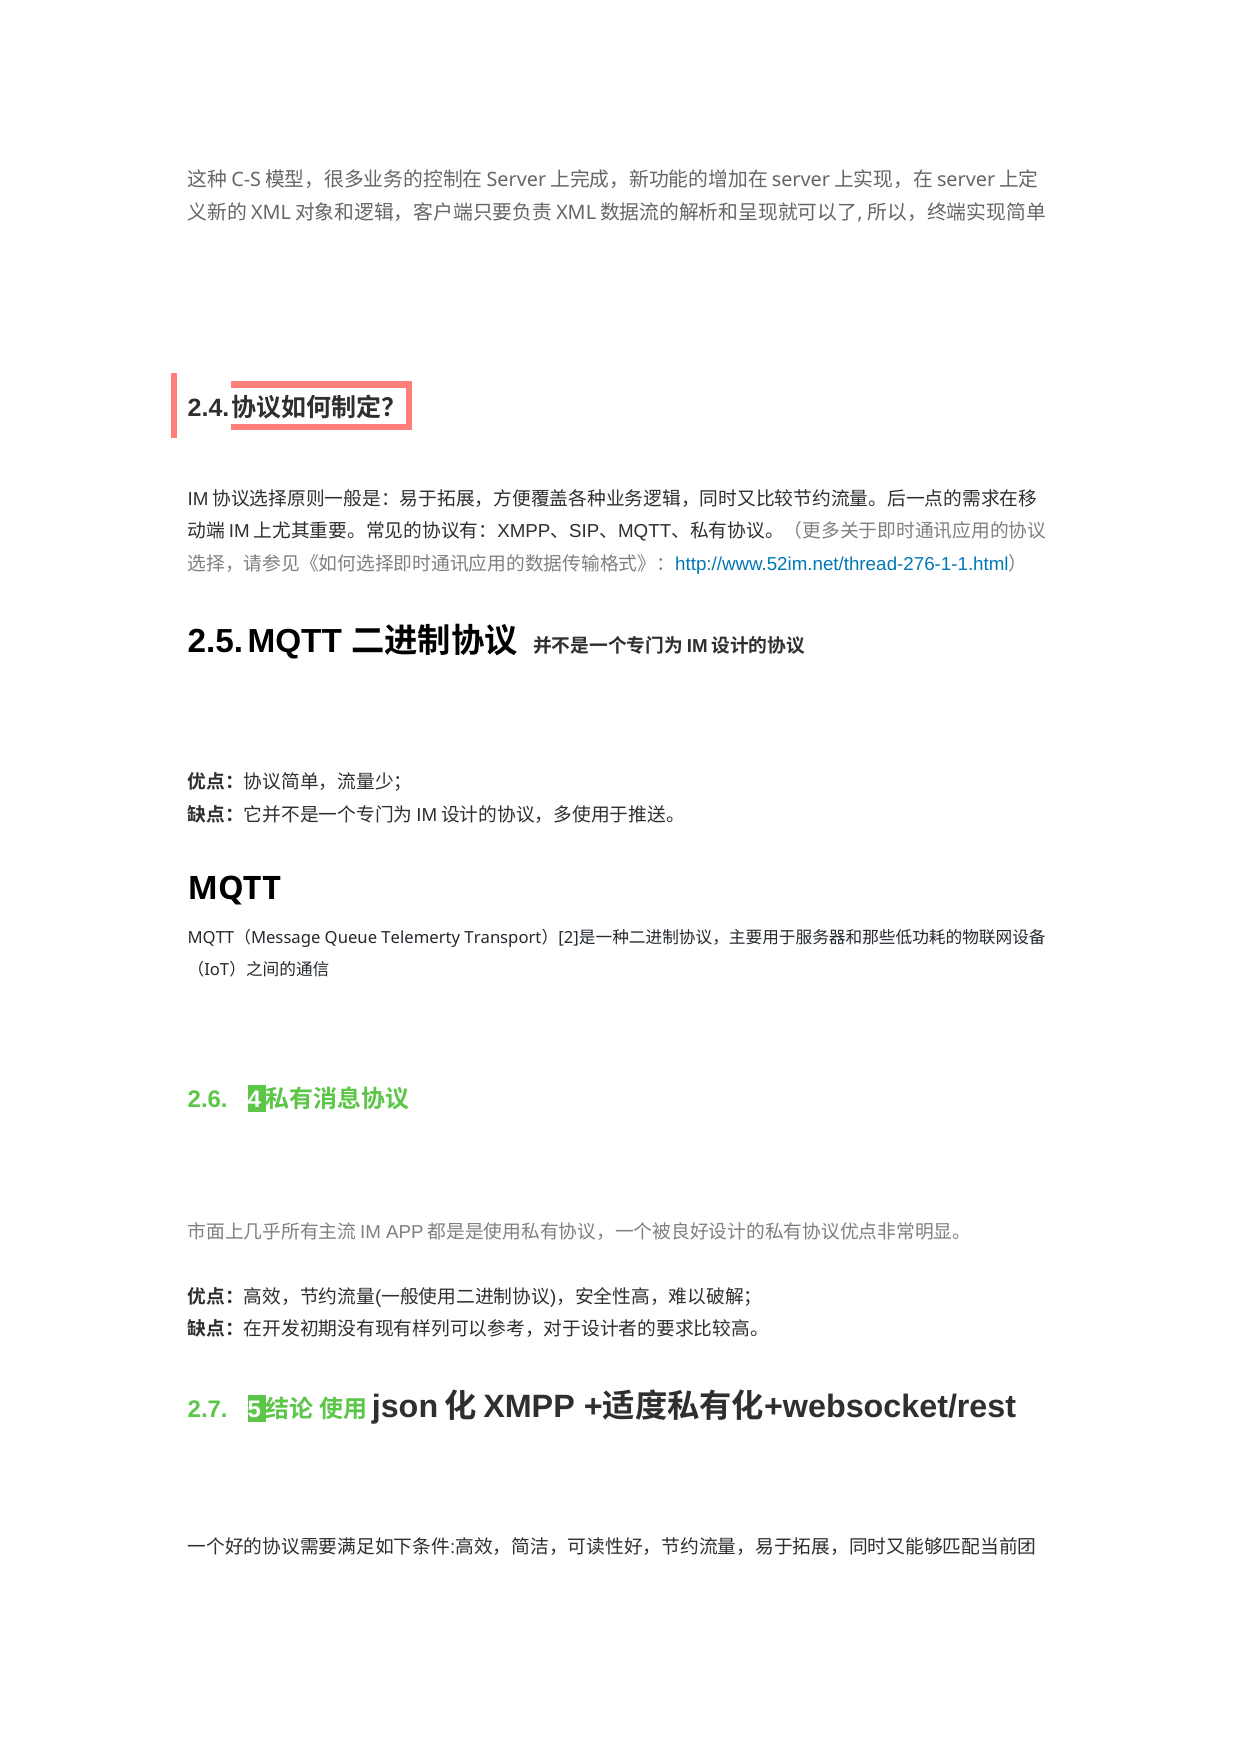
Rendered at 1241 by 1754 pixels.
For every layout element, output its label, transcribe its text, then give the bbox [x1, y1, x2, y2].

text MQTT [187, 854, 1053, 919]
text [187, 1496, 1053, 1561]
text 优点：协议简单，流量少； 缺点：它并不是一个专门为IM设计的协议，多使用于推送。 [187, 732, 1053, 829]
subtitle 5结论 使用json化XMPP +适度私有化+websocket/rest [187, 1371, 1053, 1436]
subtitle 4私有消息协议 [187, 1064, 1053, 1129]
text IM协议选择原则一般是：易于拓展，方便覆盖各种业务逻辑，同时又比较节约流量。后一点的需求在移动端IM上尤其重要。常见的协议有：XMPP、SIP、MQTT、私有协议。（更多关于即时通讯应用的协议选择，请参见《如何选择即时通讯应用的数据传输格式》：http://www.52im.net/thread-276-1-1.html） [187, 448, 1053, 578]
text MQTT（Message Queue Telemerty Transport）[2]是一种二进制协议，主要用于服务器和那些低功耗的物联网设备（IoT）之间的通信 [187, 919, 1053, 984]
subtitle 协议如何制定？ [177, 373, 1053, 438]
subtitle MQTT 二进制协议 并不是一个专门为IM设计的协议 [187, 605, 1053, 670]
text 这种C-S模型，很多业务的控制在Server上完成，新功能的增加在server上实现，在server上定义新的XML对象和逻辑，客户端只要负责XML数据流的解析和呈现就可以了, 所以，终端实现简单 [187, 162, 1053, 227]
text 市面上几乎所有主流IM APP都是是使用私有协议，一个被良好设计的私有协议优点非常明显。 优点：高效，节约流量(一般使用二进制协议)，安全性高，难以破解； 缺点：在开发初期没有现有样列可以参考，对于设计者的要求比较高。 [187, 1181, 1053, 1344]
